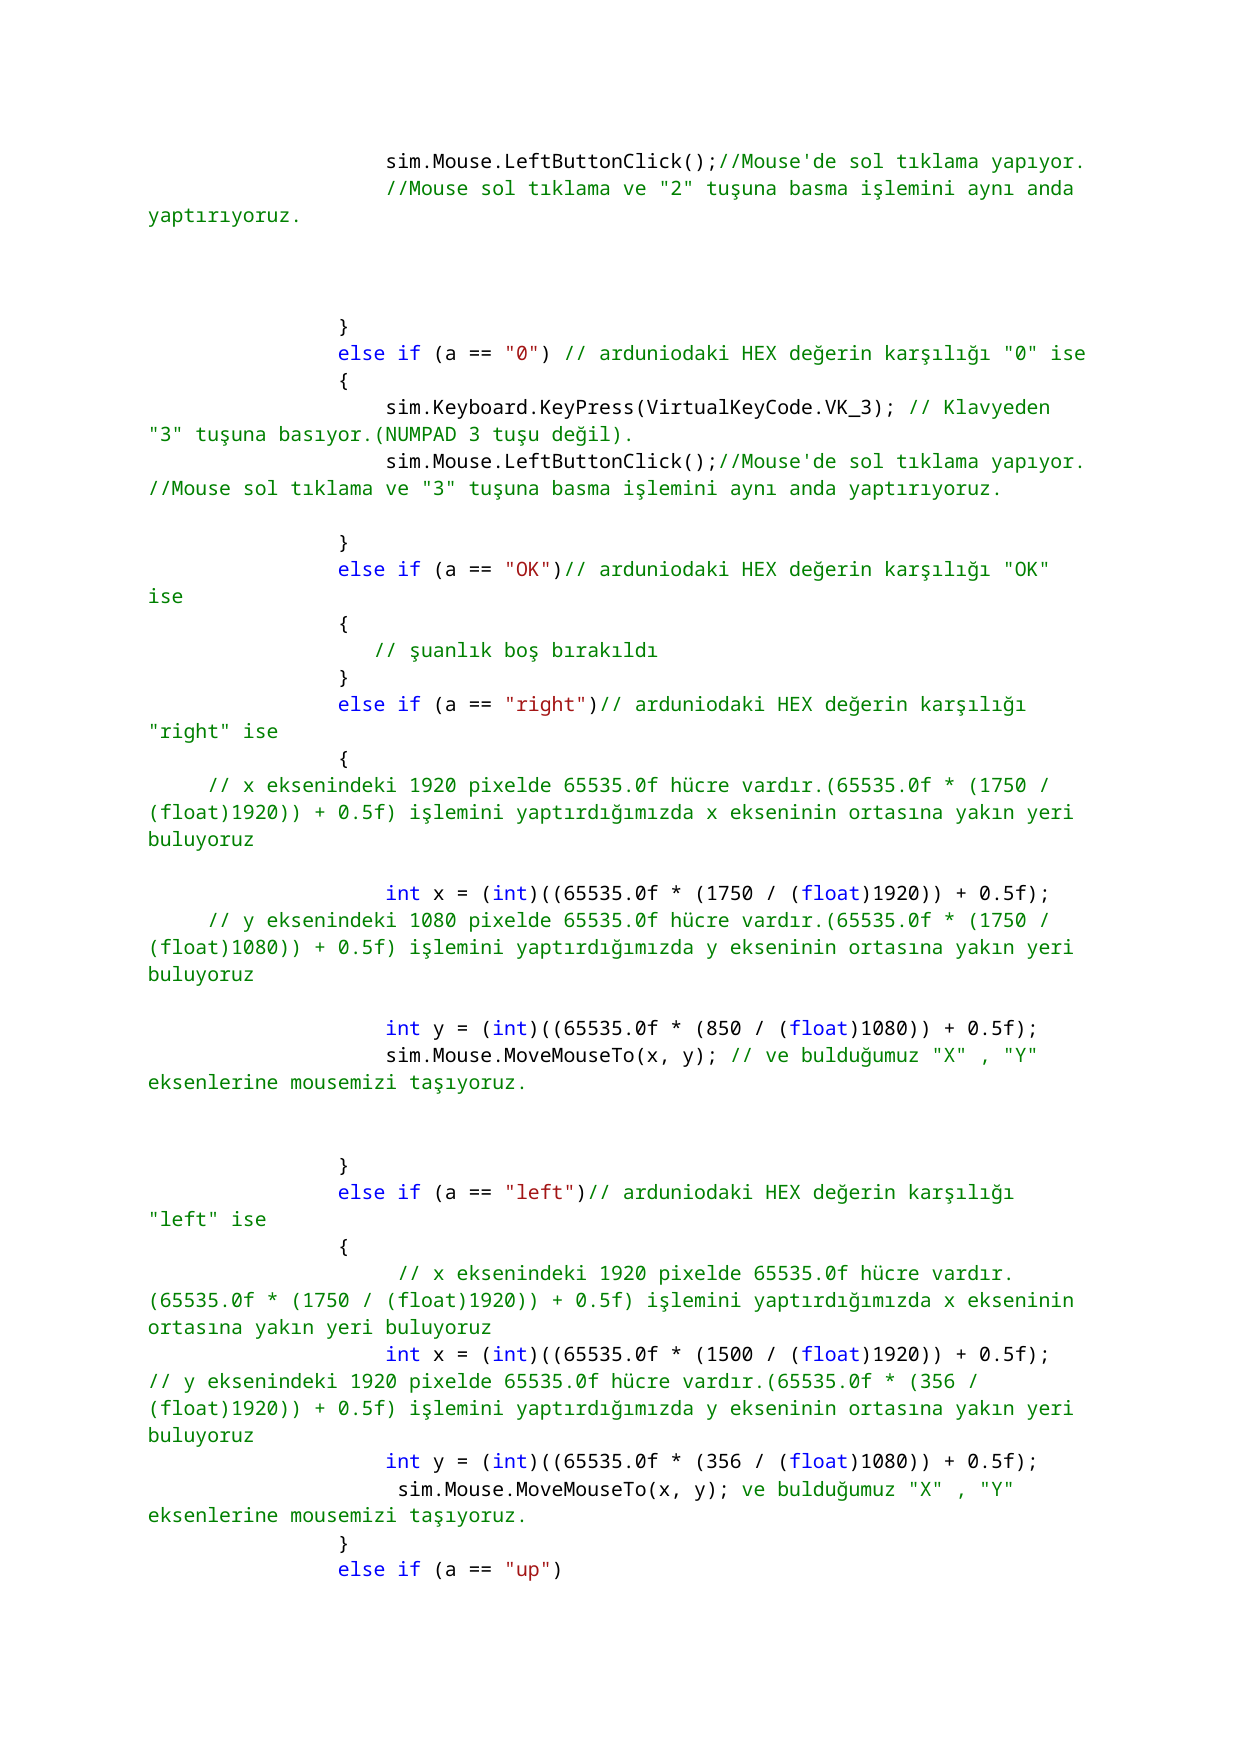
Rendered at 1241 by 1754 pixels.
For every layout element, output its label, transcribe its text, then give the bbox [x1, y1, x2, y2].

text } [148, 1151, 1093, 1178]
text { [148, 1232, 1093, 1259]
text else if (a == "0") // arduniodaki HEX değerin karşılığı "0" ise [148, 339, 1093, 367]
text sim.Mouse.MoveMouseTo(x, y); // ve bulduğumuz "X" , "Y" eksenlerine mousemizi taşıyoruz. [148, 1041, 1093, 1095]
text { [148, 744, 1093, 771]
text // x eksenindeki 1920 pixelde 65535.0f hücre vardır.(65535.0f * (1750 / (float)1920)) + 0.5f) işlemini yaptırdığımızda x ekseninin ortasına yakın yeri buluyoruz [148, 771, 1093, 852]
text else if (a == "OK")// arduniodaki HEX değerin karşılığı "OK" ise [148, 555, 1093, 609]
text } [148, 663, 1093, 690]
text { [148, 609, 1093, 636]
text else if (a == "up") [148, 1556, 1093, 1583]
text // y eksenindeki 1920 pixelde 65535.0f hücre vardır.(65535.0f * (356 / (float)1920)) + 0.5f) işlemini yaptırdığımızda y ekseninin ortasına yakın yeri buluyoruz [148, 1367, 1093, 1448]
text sim.Mouse.MoveMouseTo(x, y); ve bulduğumuz "X" , "Y" eksenlerine mousemizi taşıyoruz. [148, 1475, 1093, 1529]
text sim.Keyboard.KeyPress(VirtualKeyCode.VK_3); // Klavyeden "3" tuşuna basıyor.(NUMPAD 3 tuşu değil). [148, 393, 1093, 447]
text } [148, 528, 1093, 555]
text else if (a == "right")// arduniodaki HEX değerin karşılığı "right" ise [148, 690, 1093, 744]
text int x = (int)((65535.0f * (1500 / (float)1920)) + 0.5f); [148, 1340, 1093, 1367]
text // şuanlık boş bırakıldı [148, 636, 1093, 663]
text } [148, 313, 1093, 339]
text { [148, 367, 1093, 393]
text int y = (int)((65535.0f * (850 / (float)1080)) + 0.5f); [148, 1014, 1093, 1041]
text // y eksenindeki 1080 pixelde 65535.0f hücre vardır.(65535.0f * (1750 / (float)1080)) + 0.5f) işlemini yaptırdığımızda y ekseninin ortasına yakın yeri buluyoruz [148, 906, 1093, 987]
text int y = (int)((65535.0f * (356 / (float)1080)) + 0.5f); [148, 1448, 1093, 1475]
text //Mouse sol tıklama ve "3" tuşuna basma işlemini aynı anda yaptırıyoruz. [148, 474, 1093, 501]
text sim.Mouse.LeftButtonClick();//Mouse'de sol tıklama yapıyor. [148, 447, 1093, 474]
text else if (a == "left")// arduniodaki HEX değerin karşılığı "left" ise [148, 1178, 1093, 1232]
text int x = (int)((65535.0f * (1750 / (float)1920)) + 0.5f); [148, 879, 1093, 906]
text // x eksenindeki 1920 pixelde 65535.0f hücre vardır.(65535.0f * (1750 / (float)1920)) + 0.5f) işlemini yaptırdığımızda x ekseninin ortasına yakın yeri buluyoruz [148, 1259, 1093, 1340]
text } [148, 1529, 1093, 1556]
text //Mouse sol tıklama ve "2" tuşuna basma işlemini aynı anda yaptırıyoruz. [148, 174, 1093, 228]
text sim.Mouse.LeftButtonClick();//Mouse'de sol tıklama yapıyor. [148, 148, 1093, 174]
